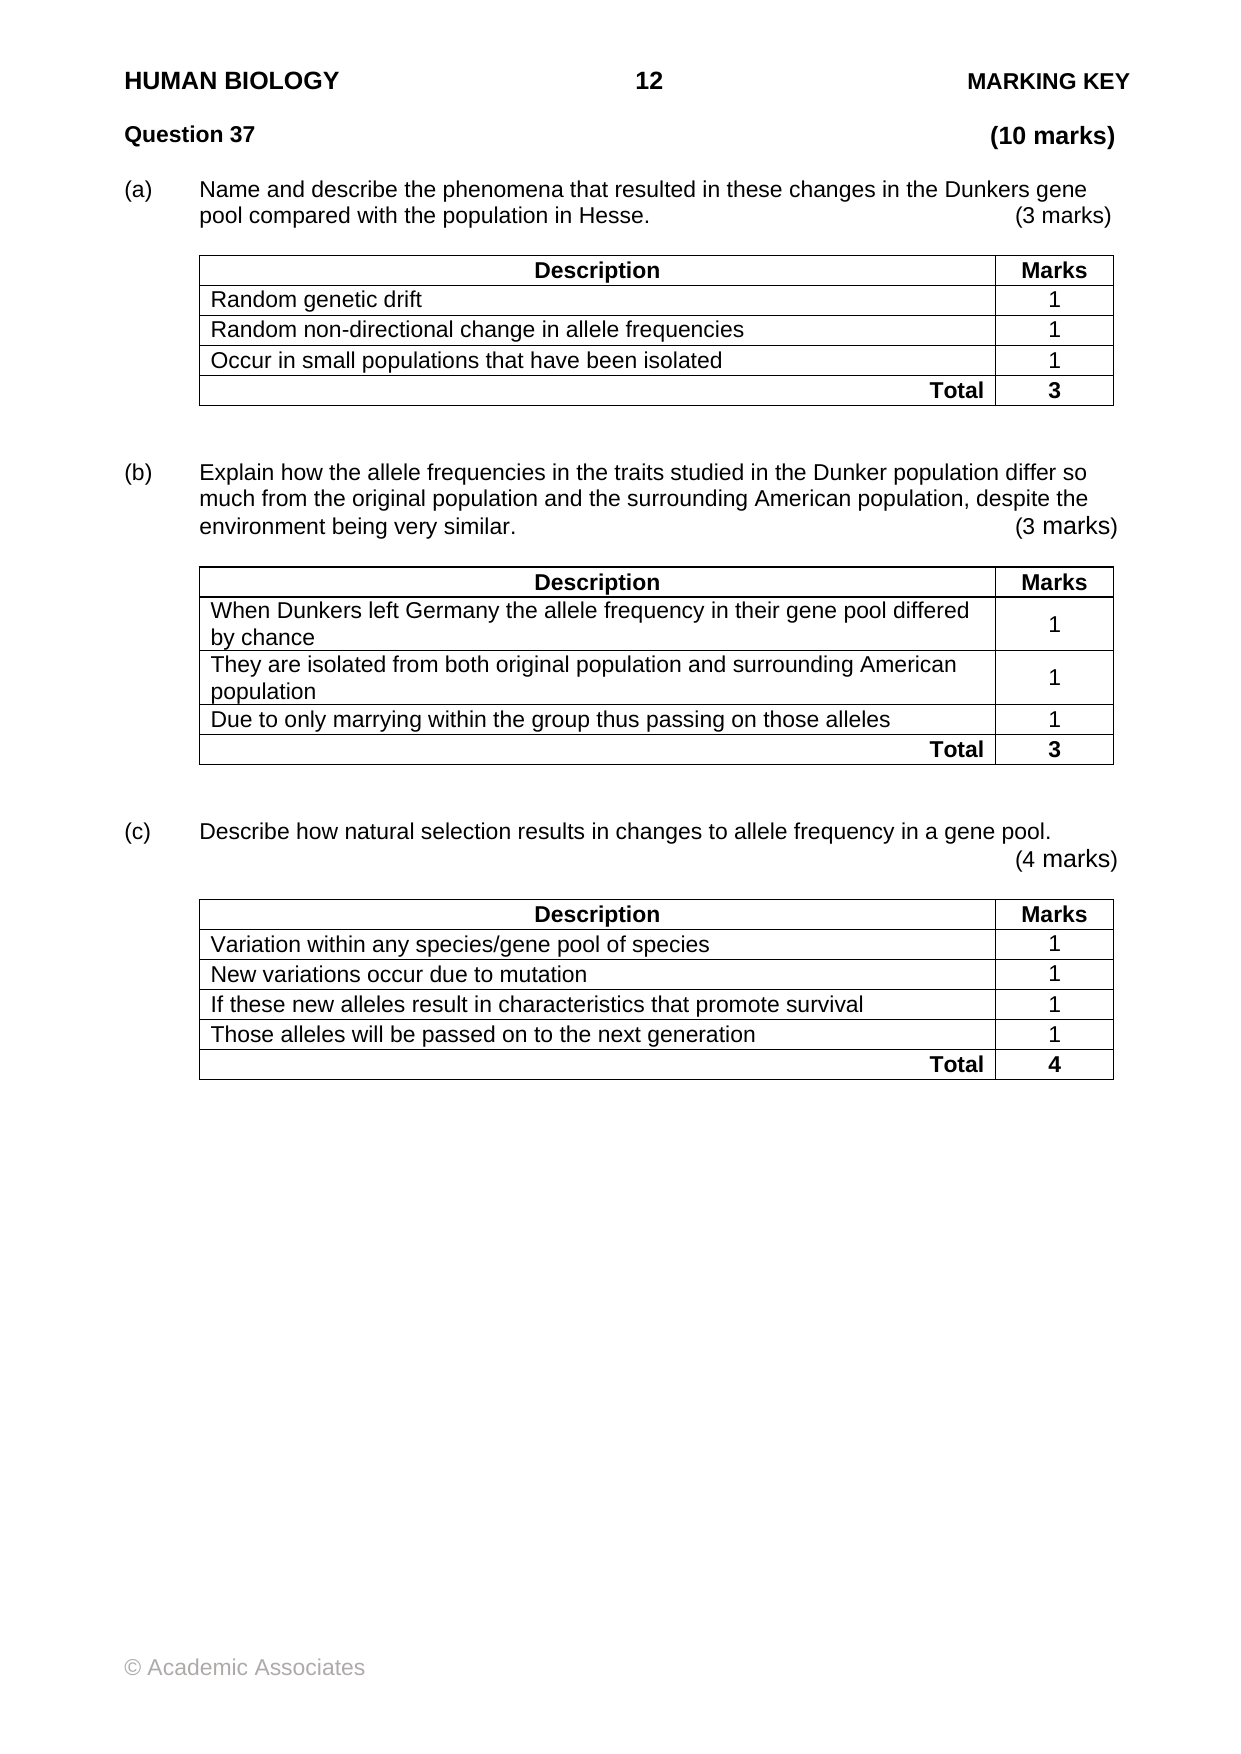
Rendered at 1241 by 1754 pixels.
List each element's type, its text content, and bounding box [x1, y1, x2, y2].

table_header Description [200, 256, 995, 285]
list Explain how the allele frequencies in the traits studied in the Dunker population differ so much from the original population and the surrounding American population, despite the environment being very similar. (3 marks) [124, 459, 1118, 540]
table_cell 1 [996, 960, 1113, 989]
table_cell Random non-directional change in allele frequencies [200, 316, 995, 345]
table_cell Total [200, 1050, 995, 1079]
table_cell If these new alleles result in characteristics that promote survival [200, 990, 995, 1019]
table_header (10 marks) [635, 121, 1145, 149]
table_cell 1 [996, 1020, 1113, 1049]
table_cell 1 [996, 705, 1113, 734]
table_cell When Dunkers left Germany the allele frequency in their gene pool differed by chance [200, 598, 995, 650]
table_cell Variation within any species/gene pool of species [200, 930, 995, 959]
table_cell 1 [996, 990, 1113, 1019]
table_header Marks [996, 568, 1113, 596]
table_cell Occur in small populations that have been isolated [200, 346, 995, 375]
table_cell They are isolated from both original population and surrounding American population [200, 651, 995, 704]
table_cell 1 [996, 286, 1113, 315]
table_cell 4 [996, 1050, 1113, 1079]
table_cell 1 [996, 346, 1113, 375]
table_header Question 37 [124, 121, 635, 149]
table_cell 1 [996, 316, 1113, 345]
table_header Description [200, 900, 995, 929]
table_cell Total [200, 376, 995, 405]
list Describe how natural selection results in changes to allele frequency in a gene pool. (4 marks) [124, 818, 1118, 873]
table_cell 1 [996, 651, 1113, 704]
table_cell Due to only marrying within the group thus passing on those alleles [200, 705, 995, 734]
table_header Marks [996, 900, 1113, 929]
table_header Description [200, 568, 995, 596]
table_cell Those alleles will be passed on to the next generation [200, 1020, 995, 1049]
table_header Marks [996, 256, 1113, 285]
list Name and describe the phenomena that resulted in these changes in the Dunkers gene pool compared with the population in Hesse. (3 marks) [124, 176, 1118, 228]
table_cell 3 [996, 735, 1113, 764]
table_cell Random genetic drift [200, 286, 995, 315]
table_cell 1 [996, 930, 1113, 959]
table_cell 1 [996, 598, 1113, 650]
table_cell New variations occur due to mutation [200, 960, 995, 989]
table_cell 3 [996, 376, 1113, 405]
table_cell Total [200, 735, 995, 764]
